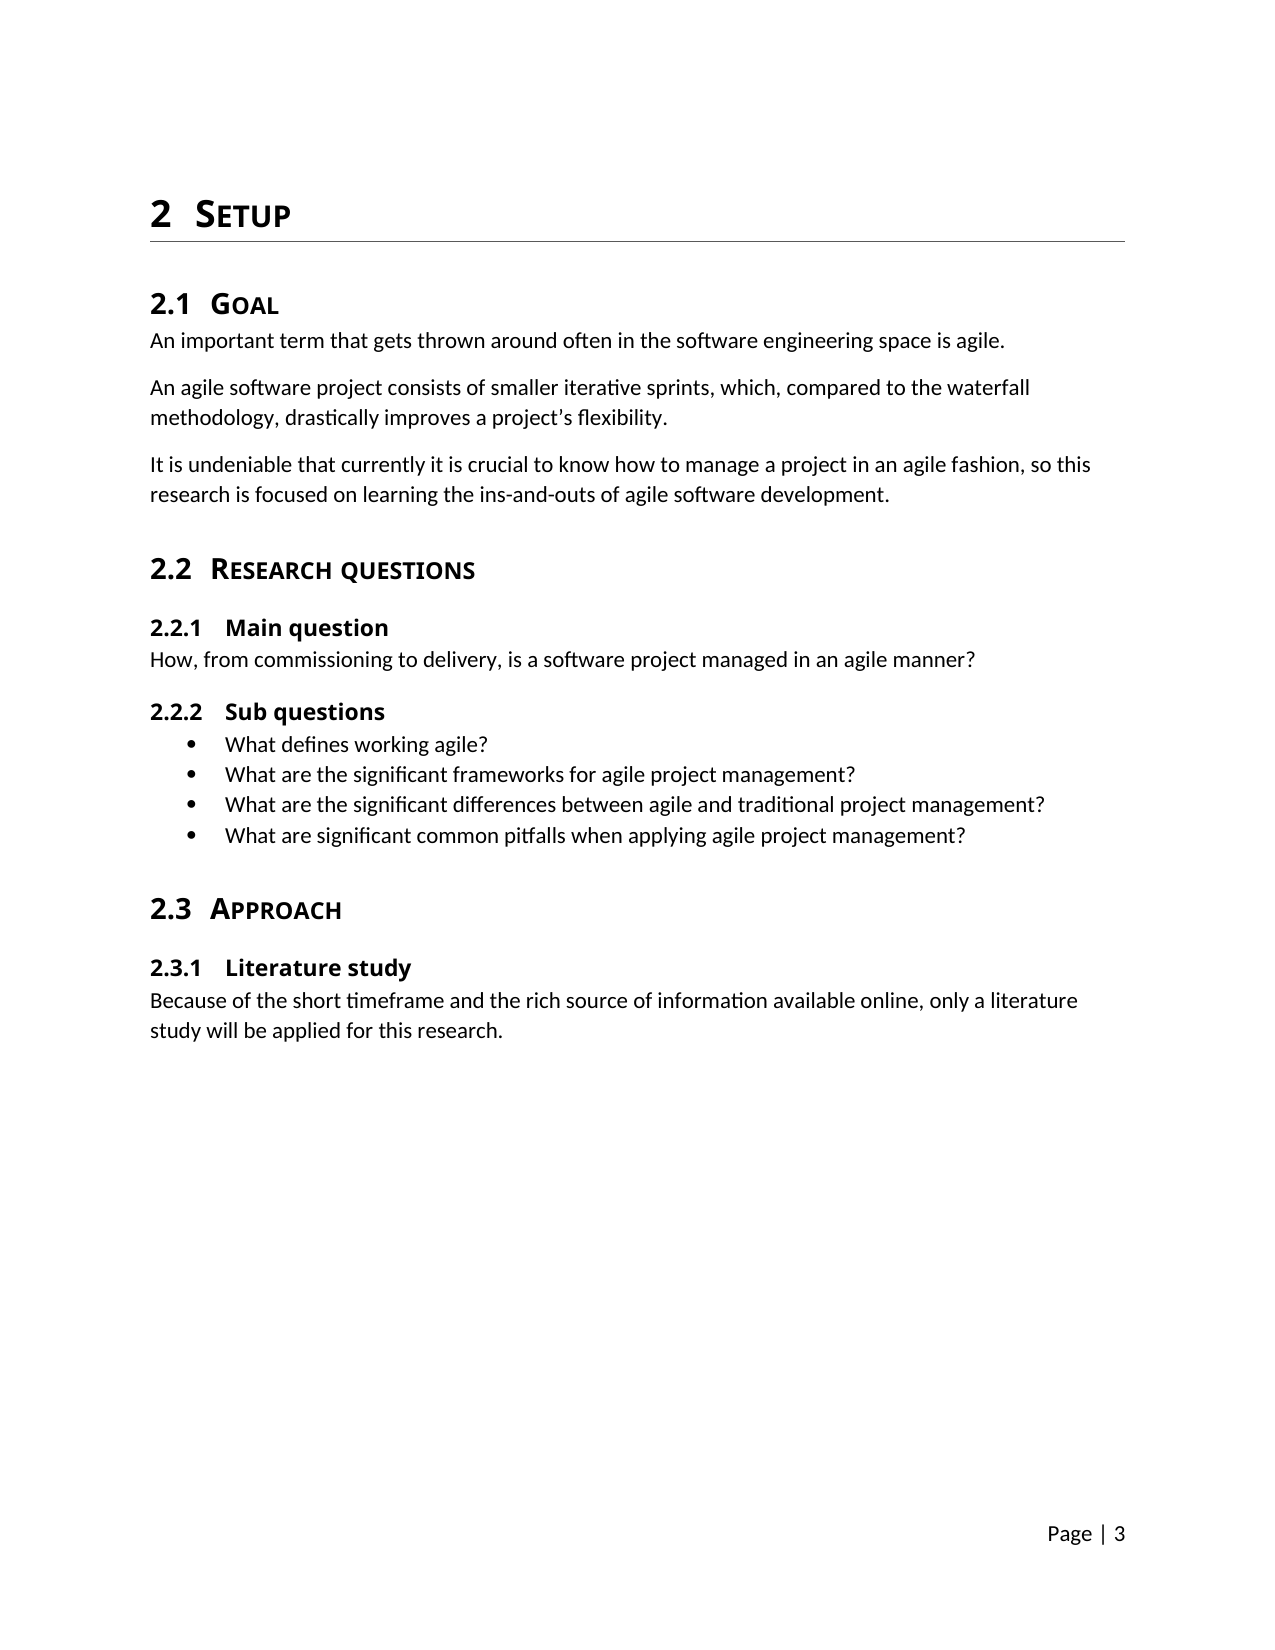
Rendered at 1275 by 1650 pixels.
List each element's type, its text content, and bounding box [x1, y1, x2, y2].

subtitle Research questions [150, 548, 1125, 588]
subtitle Sub questions [150, 696, 1125, 728]
list What defines working agile? [187, 730, 1125, 758]
subtitle Goal [150, 283, 1125, 323]
text It is undeniable that currently it is crucial to know how to manage a project in an agile fashion, so this research is focused on learning the ins-and-outs of agile software development. [150, 450, 1125, 508]
subtitle Approach [150, 888, 1125, 928]
text Because of the short timeframe and the rich source of information available online, only a literature study will be applied for this research. [150, 986, 1125, 1044]
list What are the significant frameworks for agile project management? [187, 760, 1125, 788]
subtitle Setup [150, 187, 1125, 241]
text An important term that gets thrown around often in the software engineering space is agile. [150, 326, 1125, 354]
subtitle Literature study [150, 952, 1125, 983]
subtitle Main question [150, 612, 1125, 643]
list What are the significant differences between agile and traditional project management? [187, 791, 1125, 818]
text An agile software project consists of smaller iterative sprints, which, compared to the waterfall methodology, drastically improves a project’s flexibility. [150, 373, 1125, 431]
list What are significant common pitfalls when applying agile project management? [187, 821, 1125, 849]
text How, from commissioning to delivery, is a software project managed in an agile manner? [150, 645, 1125, 673]
